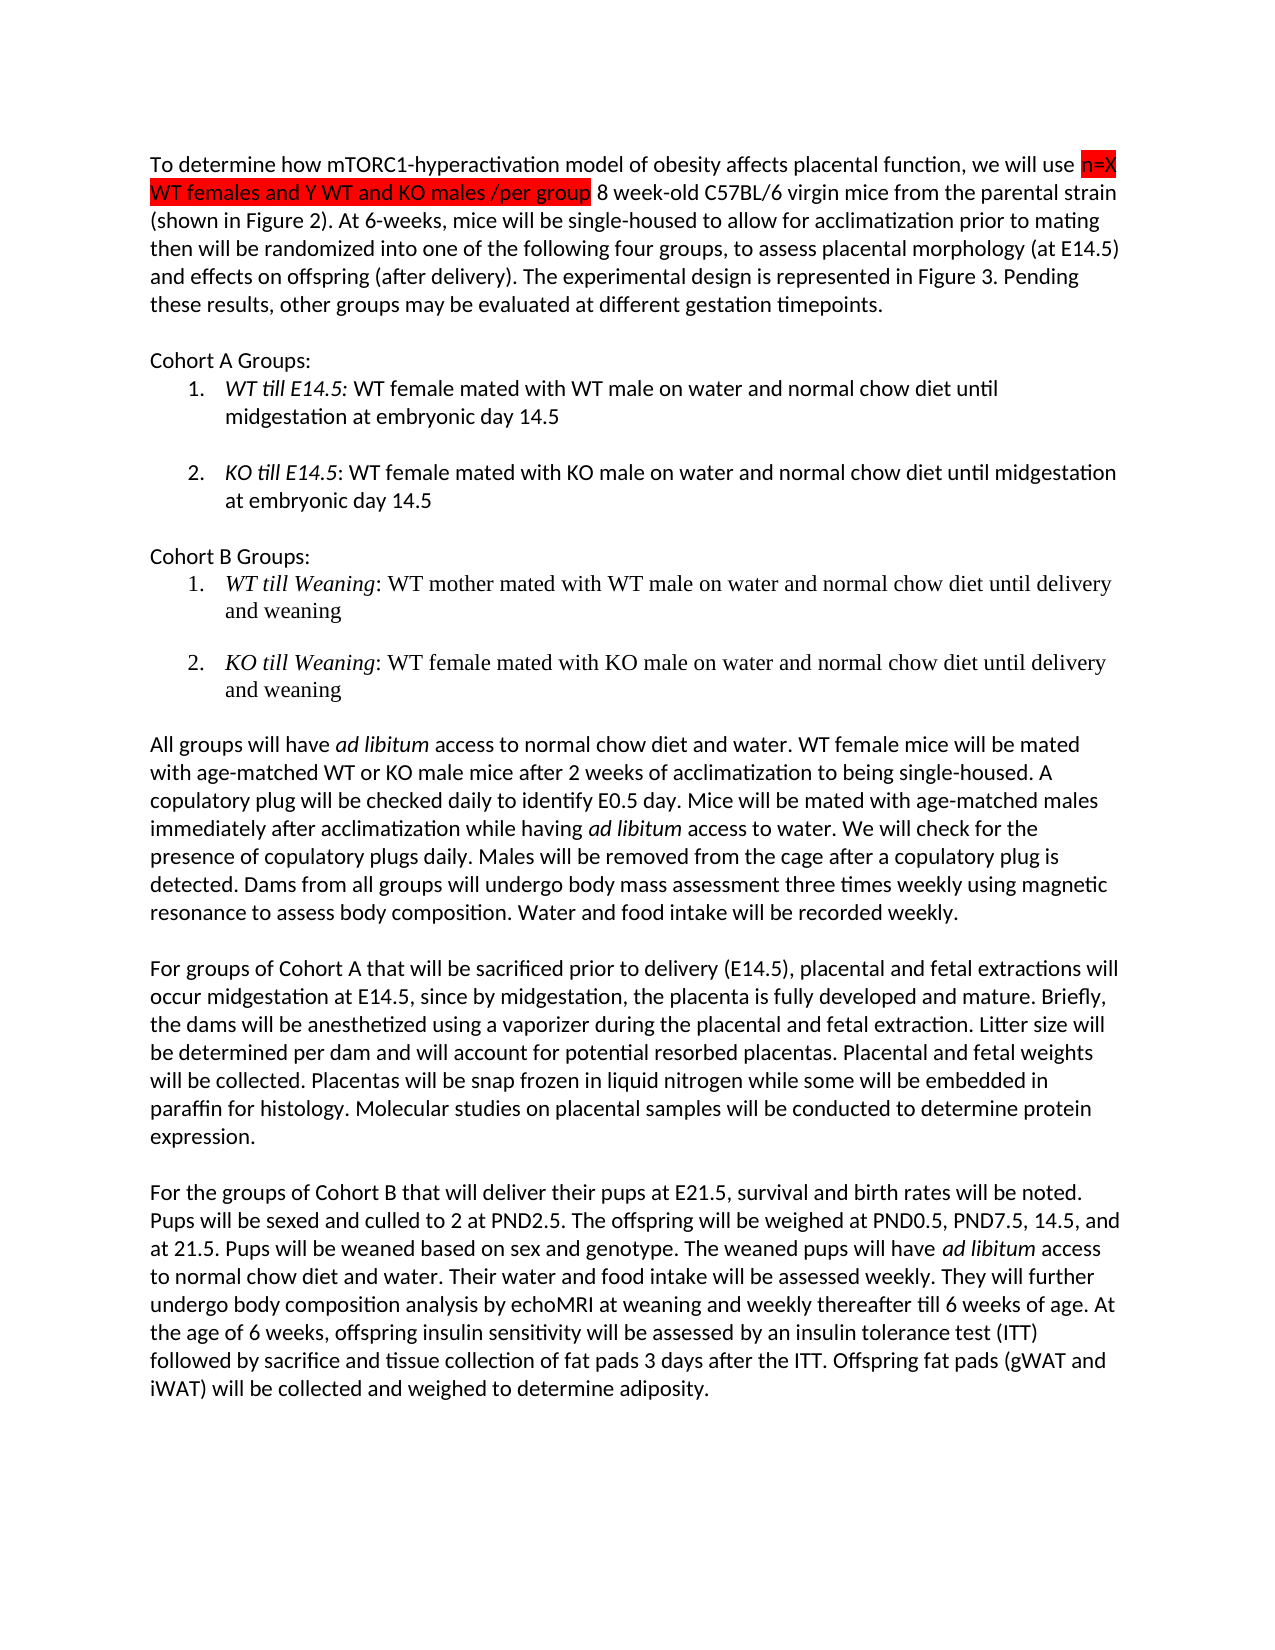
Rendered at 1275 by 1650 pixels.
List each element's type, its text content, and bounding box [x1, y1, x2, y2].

text Cohort B Groups: [150, 542, 1125, 570]
text For groups of Cohort A that will be sacrificed prior to delivery (E14.5), placental and fetal extractions will occur midgestation at E14.5, since by midgestation, the placenta is fully developed and mature. Briefly, the dams will be anesthetized using a vaporizer during the placental and fetal extraction. Litter size will be determined per dam and will account for potential resorbed placentas. Placental and fetal weights will be collected. Placentas will be snap frozen in liquid nitrogen while some will be embedded in paraffin for histology. Molecular studies on placental samples will be conducted to determine protein expression. [150, 954, 1125, 1150]
list KO till E14.5: WT female mated with KO male on water and normal chow diet until midgestation at embryonic day 14.5 [187, 458, 1125, 514]
text Cohort A Groups: [150, 346, 1125, 374]
text All groups will have ad libitum access to normal chow diet and water. WT female mice will be mated with age-matched WT or KO male mice after 2 weeks of acclimatization to being single-housed. A copulatory plug will be checked daily to identify E0.5 day. Mice will be mated with age-matched males immediately after acclimatization while having ad libitum access to water. We will check for the presence of copulatory plugs daily. Males will be removed from the cage after a copulatory plug is detected. Dams from all groups will undergo body mass assessment three times weekly using magnetic resonance to assess body composition. Water and food intake will be recorded weekly. [150, 730, 1125, 926]
list WT till Weaning: WT mother mated with WT male on water and normal chow diet until delivery and weaning [187, 570, 1125, 623]
list KO till Weaning: WT female mated with KO male on water and normal chow diet until delivery and weaning [187, 649, 1125, 702]
text To determine how mTORC1-hyperactivation model of obesity affects placental function, we will use n=X WT females and Y WT and KO males /per group 8 week-old C57BL/6 virgin mice from the parental strain (shown in Figure 2). At 6-weeks, mice will be single-housed to allow for acclimatization prior to mating then will be randomized into one of the following four groups, to assess placental morphology (at E14.5) and effects on offspring (after delivery). The experimental design is represented in Figure 3. Pending these results, other groups may be evaluated at different gestation timepoints. [150, 150, 1125, 318]
list WT till E14.5: WT female mated with WT male on water and normal chow diet until midgestation at embryonic day 14.5 [187, 374, 1125, 430]
